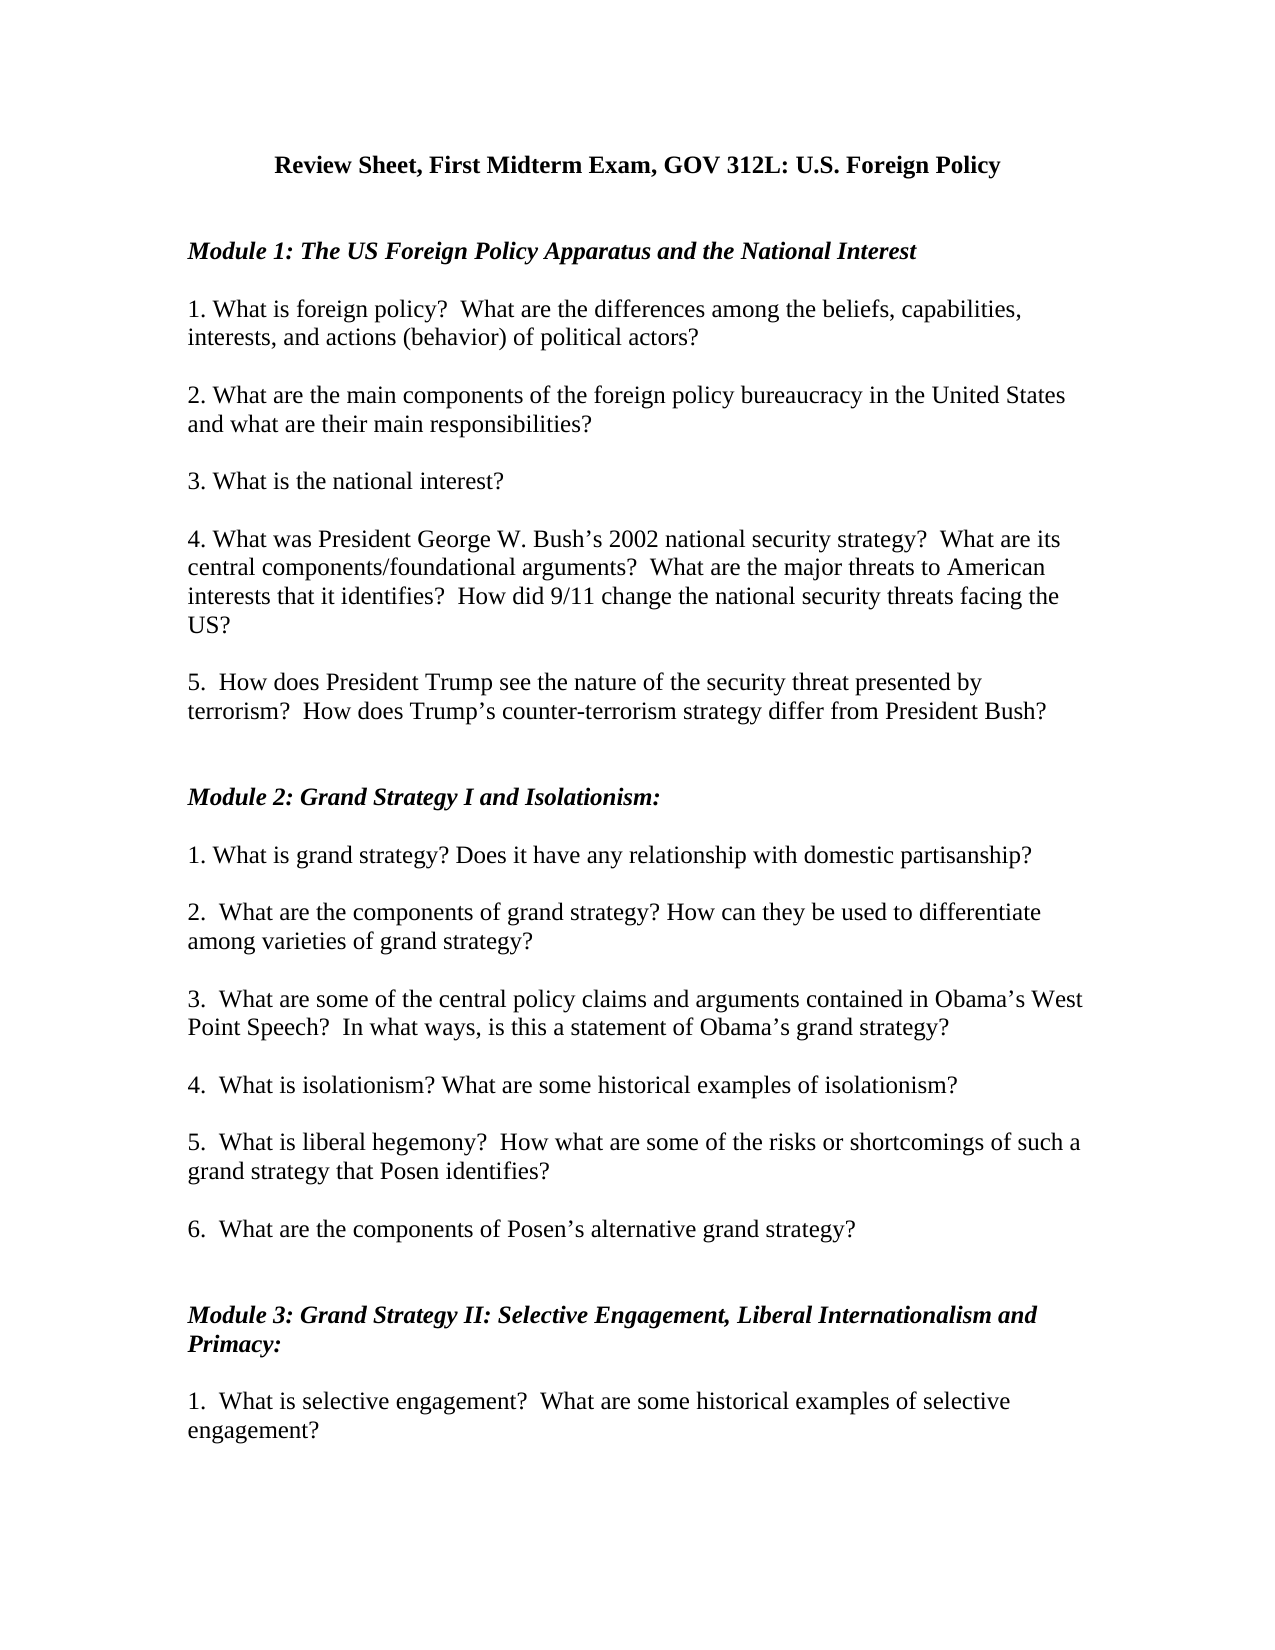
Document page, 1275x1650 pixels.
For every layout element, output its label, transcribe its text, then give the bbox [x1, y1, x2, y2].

text 5. What is liberal hegemony? How what are some of the risks or shortcomings of such a grand strategy that Posen identifies? [187, 1127, 1087, 1185]
text Review Sheet, First Midterm Exam, GOV 312L: Foreign Policy [187, 150, 1087, 179]
text 2. What are the components of grand strategy? How can they be used to differentiate among varieties of grand strategy? [187, 897, 1087, 955]
text 3. What are some of the central policy claims and arguments contained in Obama’s West Point Speech? In what ways, is this a statement of Obama’s grand strategy? [187, 984, 1087, 1041]
text 1. What is grand strategy? Does it have any relationship with domestic partisanship? [187, 840, 1087, 869]
text 4. What was President George W. Bush’s 2002 national security strategy? What are its central components/foundational arguments? What are the major threats to American interests that it identifies? How did 9/11 change the national security threats facing the US? [187, 524, 1087, 639]
text Module 3: Grand Strategy II: Selective Engagement, Liberal Internationalism and Primacy: [187, 1300, 1087, 1357]
text 1. What is selective engagement? What are some historical examples of selective engagement? [187, 1386, 1087, 1444]
text 3. What is the national interest? [187, 466, 1087, 495]
text Module 2: Grand Strategy I and Isolationism: [187, 782, 1087, 811]
text Module 1: The US Foreign Policy Apparatus and the National Interest [187, 236, 1087, 265]
text 4. What is isolationism? What are some historical examples of isolationism? [187, 1070, 1087, 1099]
text 5. How does President Trump see the nature of the security threat presented by terrorism? How does Trump’s counter-terrorism strategy differ from President Bush? [187, 667, 1087, 725]
text 2. What are the main components of the foreign policy bureaucracy in the United States and what are their main responsibilities? [187, 380, 1087, 437]
text 1. What is foreign policy? What are the differences among the beliefs, capabilities, interests, and actions (behavior) of political actors? [187, 294, 1087, 351]
text 6. What are the components of Posen’s alternative grand strategy? [187, 1214, 1087, 1242]
